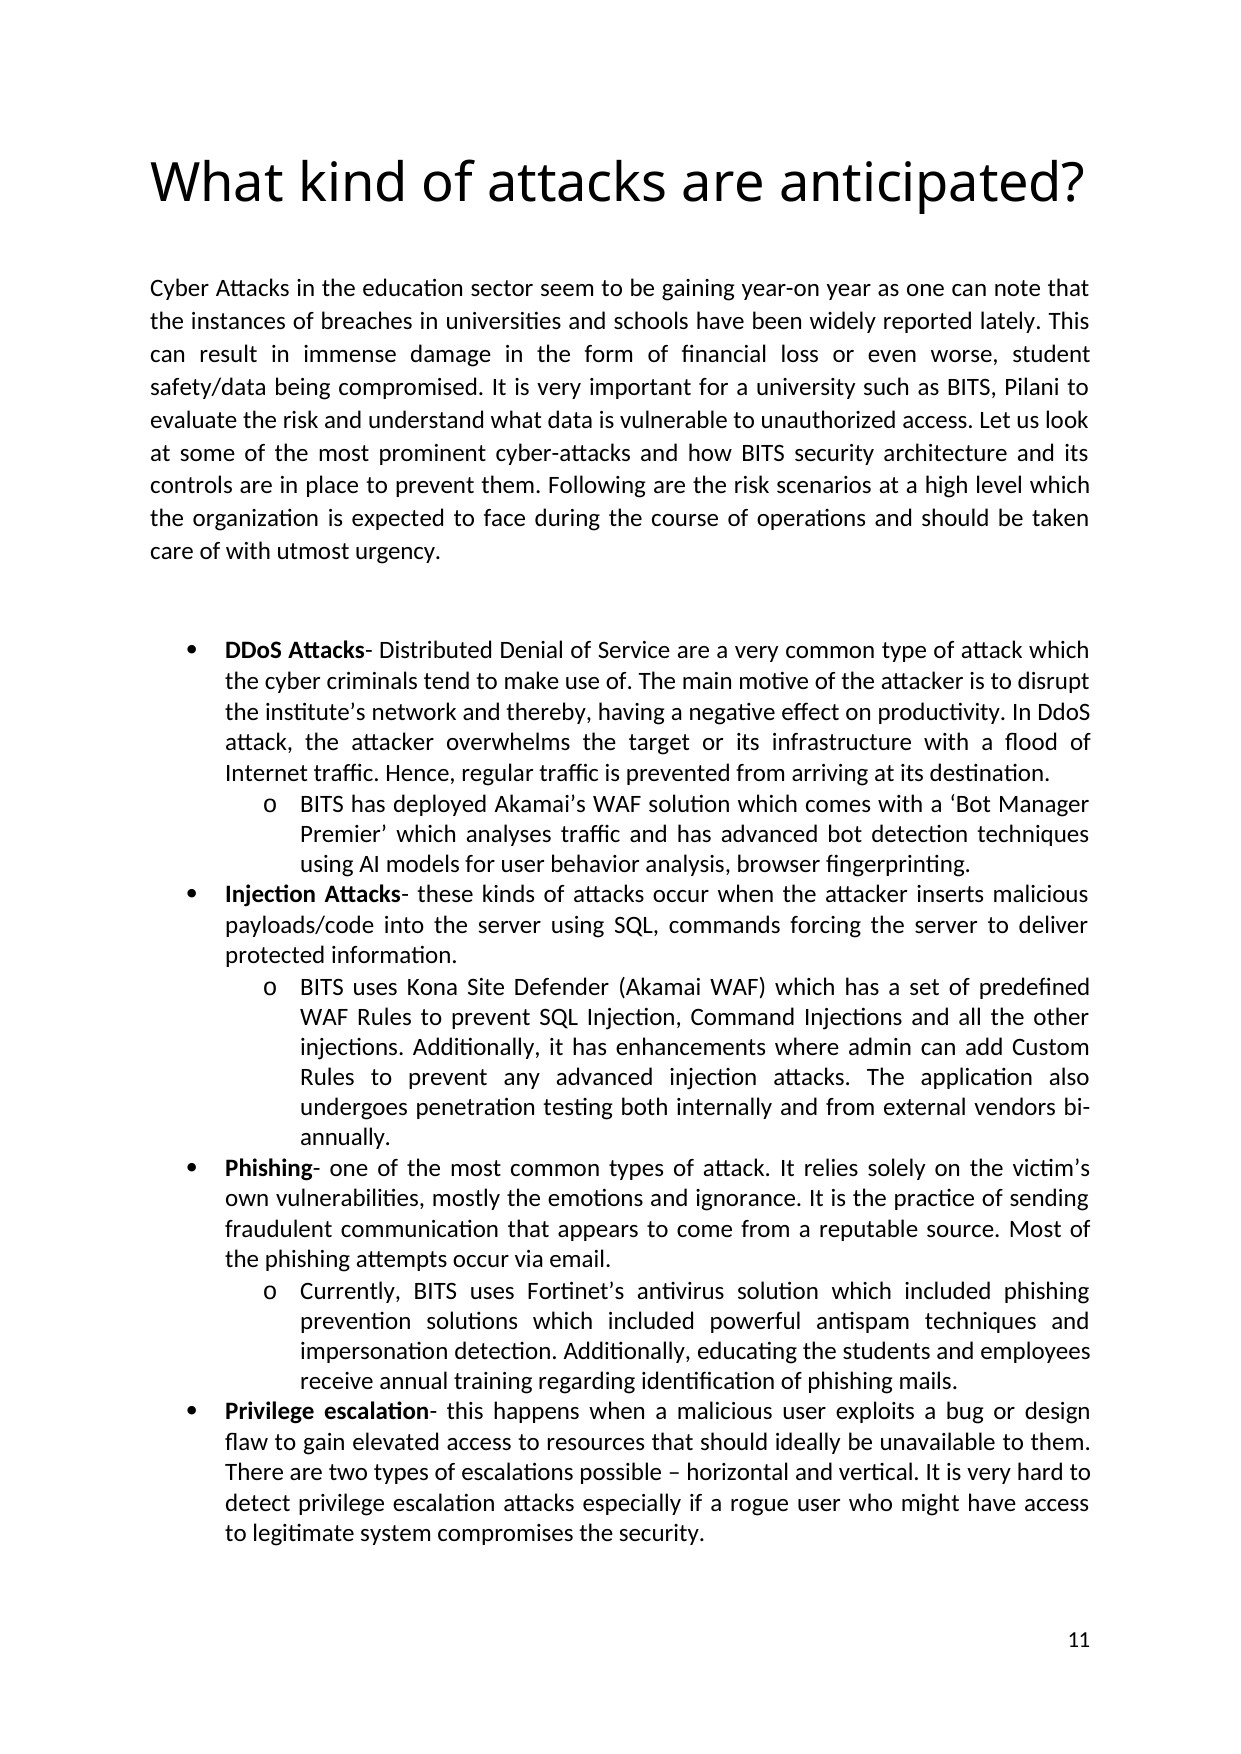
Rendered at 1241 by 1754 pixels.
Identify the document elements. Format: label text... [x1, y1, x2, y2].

list Phishing- one of the most common types of attack. It relies solely on the victim’s own vulnerabilities, mostly the emotions and ignorance. It is the practice of sending fraudulent communication that appears to come from a reputable source. Most of the phishing attempts occur via email. [187, 1152, 1091, 1274]
list BITS has deployed Akamai’s WAF solution which comes with a ‘Bot Manager Premier’ which analyses traffic and has advanced bot detection techniques using AI models for user behavior analysis, browser fingerprinting. [262, 787, 1091, 878]
list Privilege escalation- this happens when a malicious user exploits a bug or design flaw to gain elevated access to resources that should ideally be unavailable to them. There are two types of escalations possible – horizontal and vertical. It is very hard to detect privilege escalation attacks especially if a rogue user who might have access to legitimate system compromises the security. [187, 1395, 1091, 1548]
text Cyber Attacks in the education sector seem to be gaining year-on year as one can note that the instances of breaches in universities and schools have been widely reported lately. This can result in immense damage in the form of financial loss or even worse, student safety/data being compromised. It is very important for a university such as BITS, Pilani to evaluate the risk and understand what data is vulnerable to unauthorized access. Let us look at some of the most prominent cyber-attacks and how BITS security architecture and its controls are in place to prevent them. Following are the risk scenarios at a high level which the organization is expected to face during the course of operations and should be taken care of with utmost urgency. [150, 272, 1091, 566]
list BITS uses Kona Site Defender (Akamai WAF) which has a set of predefined WAF Rules to prevent SQL Injection, Command Injections and all the other injections. Additionally, it has enhancements where admin can add Custom Rules to prevent any advanced injection attacks. The application also undergoes penetration testing both internally and from external vendors bi-annually. [262, 970, 1091, 1151]
subtitle What kind of attacks are anticipated? [150, 150, 1103, 214]
list Currently, BITS uses Fortinet’s antivirus solution which included phishing prevention solutions which included powerful antispam techniques and impersonation detection. Additionally, educating the students and employees receive annual training regarding identification of phishing mails. [262, 1274, 1091, 1395]
list Injection Attacks- these kinds of attacks occur when the attacker inserts malicious payloads/code into the server using SQL, commands forcing the server to deliver protected information. [187, 878, 1090, 970]
list DDoS Attacks- Distributed Denial of Service are a very common type of attack which the cyber criminals tend to make use of. The main motive of the attacker is to disrupt the institute’s network and thereby, having a negative effect on productivity. In DdoS attack, the attacker overwhelms the target or its infrastructure with a flood of Internet traffic. Hence, regular traffic is prevented from arriving at its destination. [187, 634, 1091, 787]
